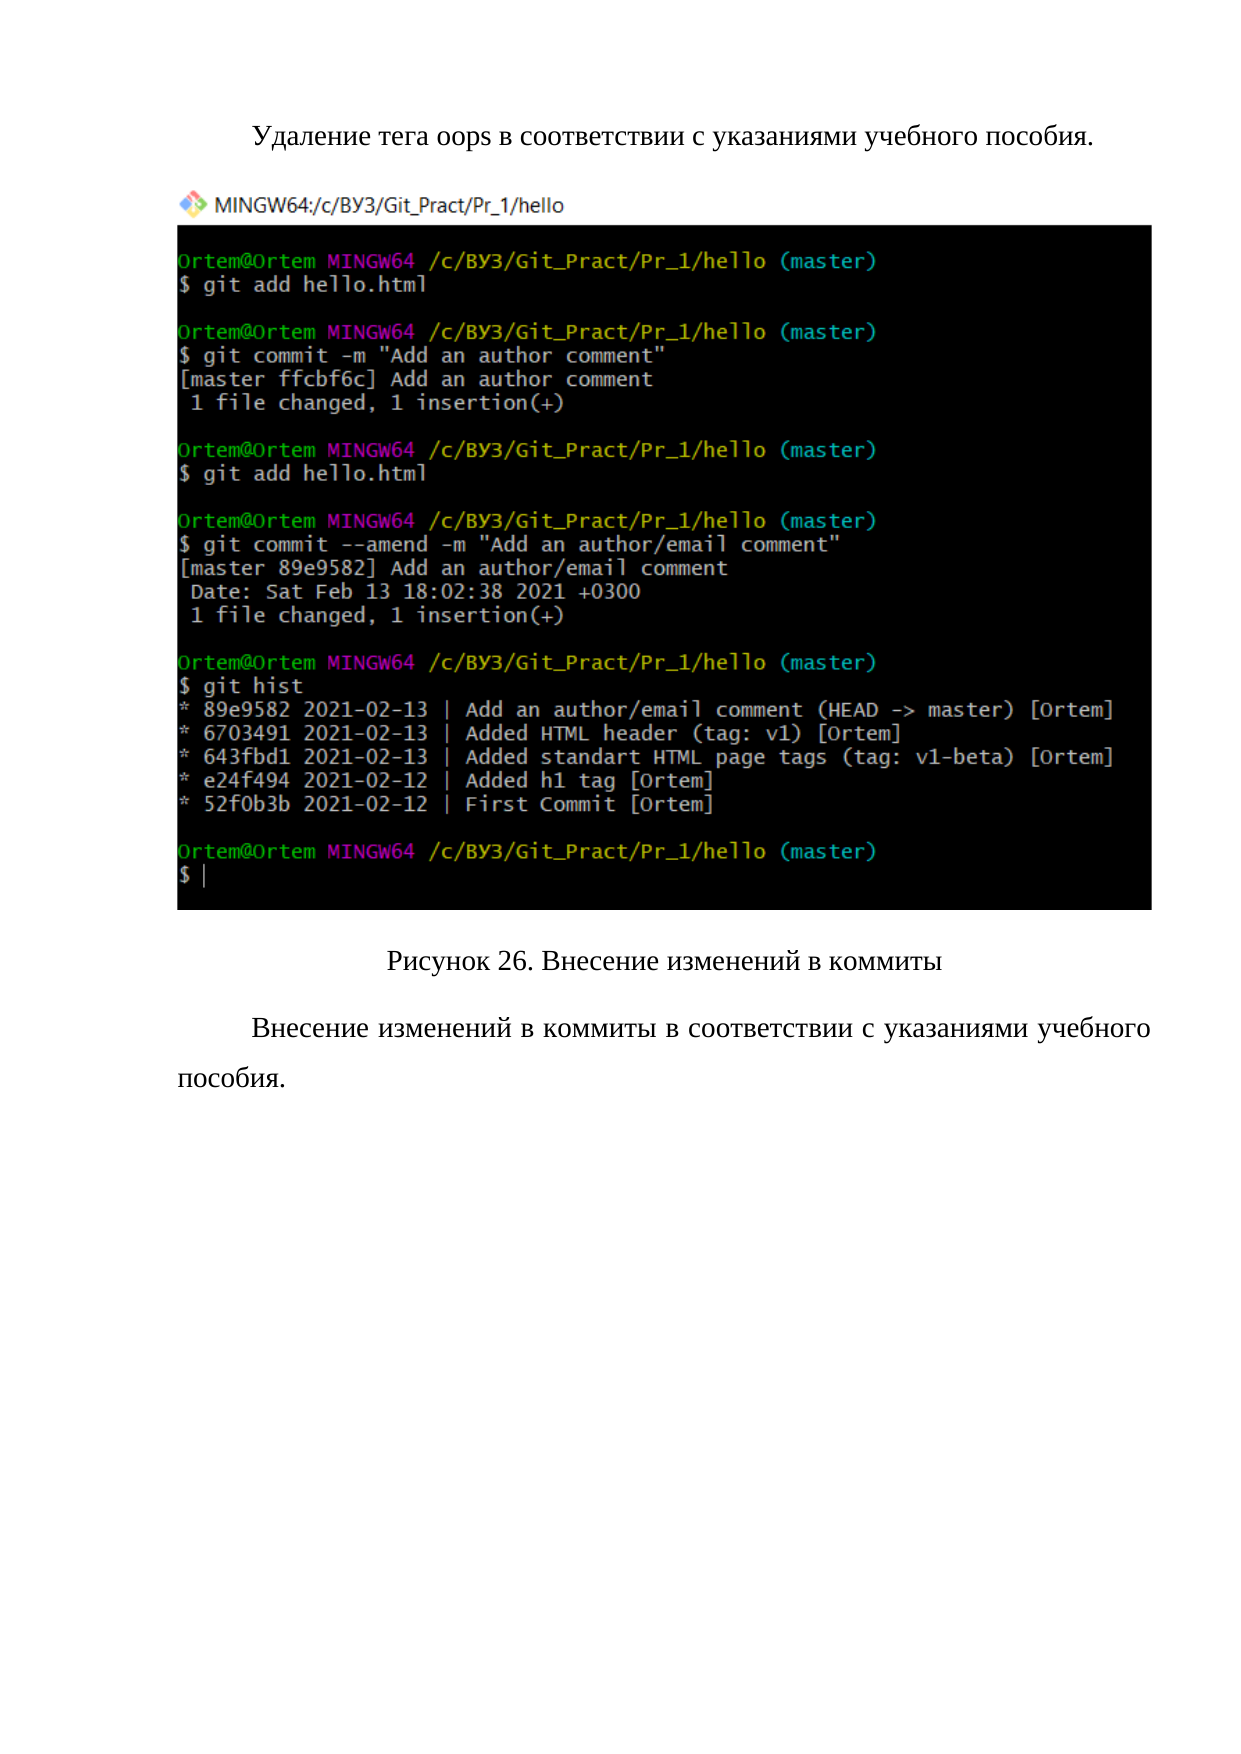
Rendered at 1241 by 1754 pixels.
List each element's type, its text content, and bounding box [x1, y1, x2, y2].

picture [177, 185, 1152, 910]
text Удаление тега oops в соответствии с указаниями учебного пособия. [177, 118, 1152, 152]
text Внесение изменений в коммиты в соответствии с указаниями учебного пособия. [177, 1010, 1152, 1094]
text Рисунок 26. Внесение изменений в коммиты [177, 943, 1152, 977]
